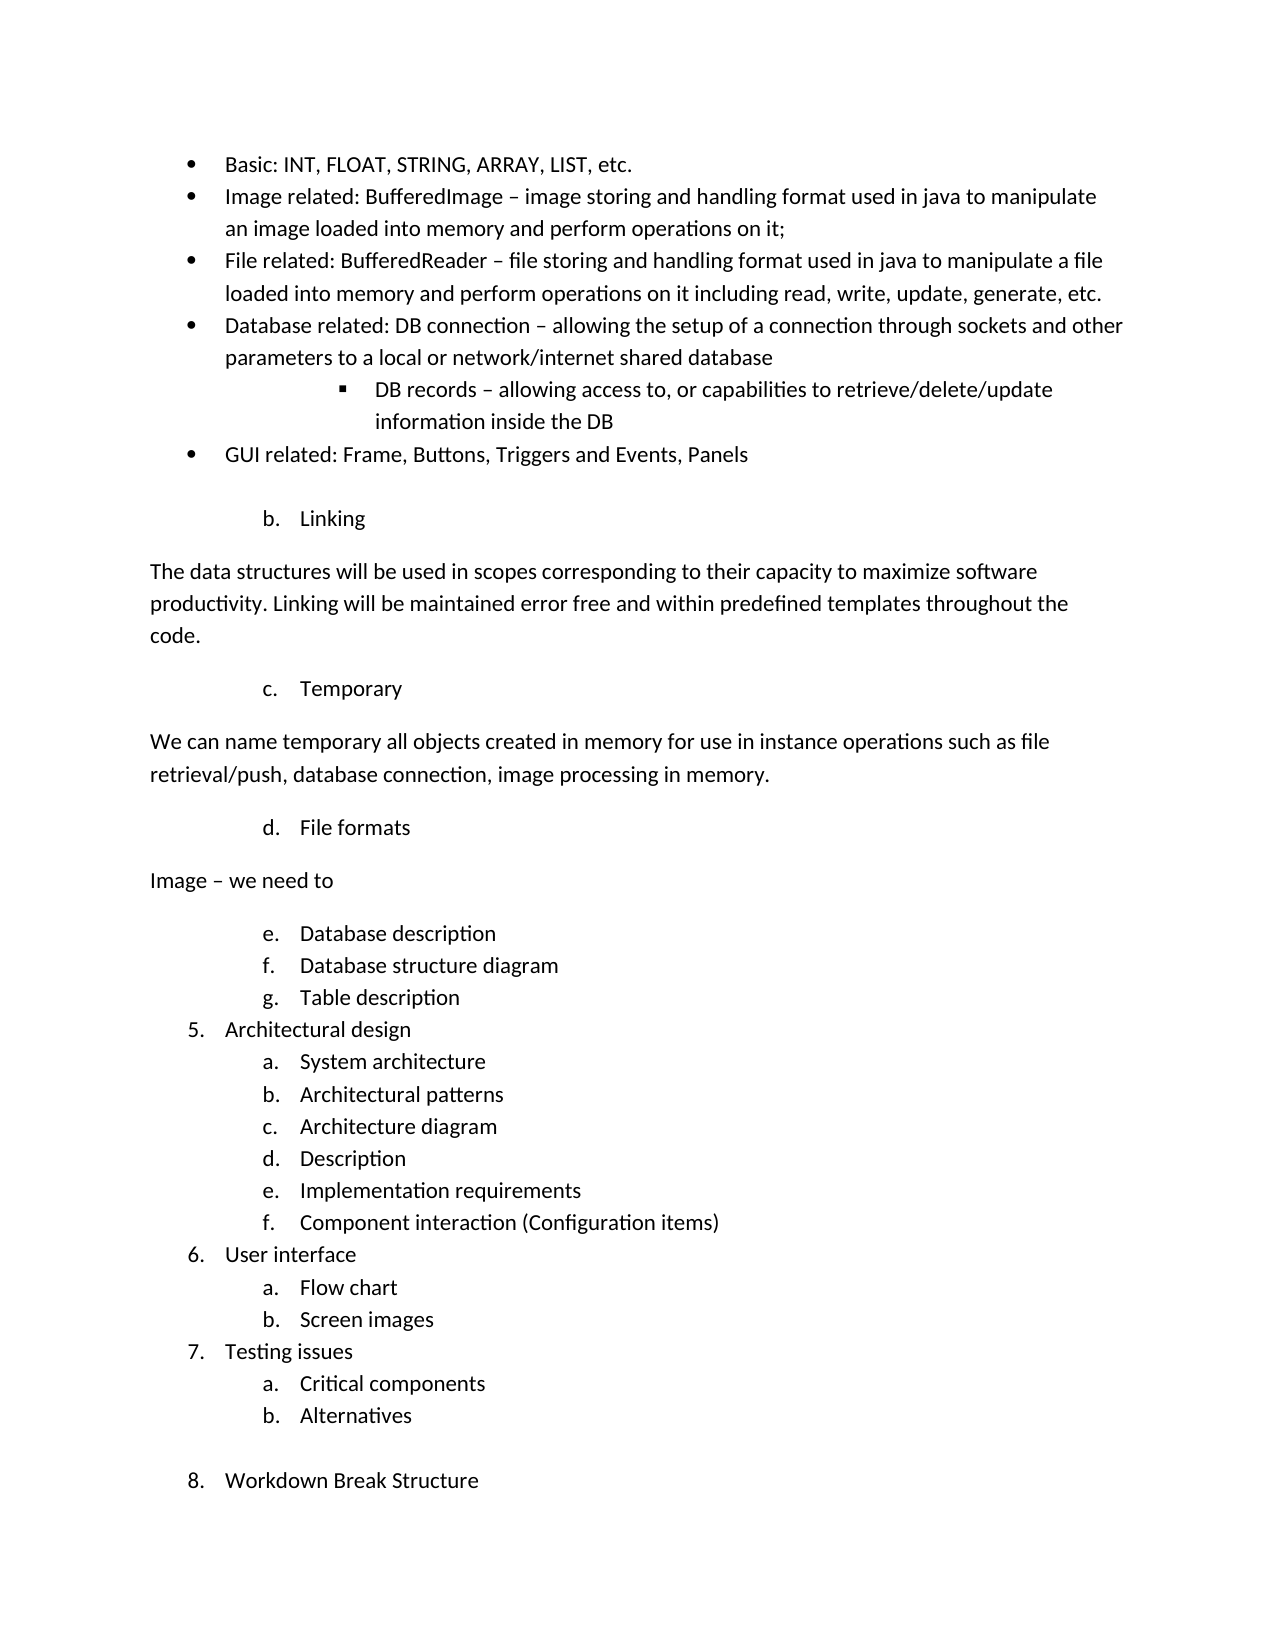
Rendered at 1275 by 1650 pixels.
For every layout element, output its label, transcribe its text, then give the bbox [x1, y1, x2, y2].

list GUI related: Frame, Buttons, Triggers and Events, Panels [187, 440, 1125, 468]
list Database description [262, 919, 1125, 947]
list Linking [262, 504, 1125, 532]
list Critical components [262, 1369, 1125, 1397]
text Image – we need to [150, 866, 1125, 894]
list Architectural design [187, 1015, 1125, 1043]
list Component interaction (Configuration items) [262, 1208, 1125, 1236]
list Implementation requirements [262, 1176, 1125, 1204]
list Basic: INT, FLOAT, STRING, ARRAY, LIST, etc. [187, 150, 1125, 178]
list System architecture [262, 1047, 1125, 1076]
list Database related: DB connection – allowing the setup of a connection through sockets and other parameters to a local or network/internet shared database [187, 311, 1125, 371]
text We can name temporary all objects created in memory for use in instance operations such as file retrieval/push, database connection, image processing in memory. [150, 727, 1125, 788]
list Architectural patterns [262, 1080, 1125, 1108]
list Temporary [262, 674, 1125, 702]
text The data structures will be used in scopes corresponding to their capacity to maximize software productivity. Linking will be maintained error free and within predefined templates throughout the code. [150, 557, 1125, 649]
list Testing issues [187, 1337, 1125, 1365]
list Image related: BufferedImage – image storing and handling format used in java to manipulate an image loaded into memory and perform operations on it; [187, 182, 1125, 242]
list Architecture diagram [262, 1112, 1125, 1140]
list Workdown Break Structure [187, 1466, 1125, 1494]
list Flow chart [262, 1273, 1125, 1301]
list Database structure diagram [262, 951, 1125, 979]
list Description [262, 1144, 1125, 1172]
list File related: BufferedReader – file storing and handling format used in java to manipulate a file loaded into memory and perform operations on it including read, write, update, generate, etc. [187, 247, 1125, 307]
list Screen images [262, 1305, 1125, 1333]
list User interface [187, 1241, 1125, 1269]
list DB records – allowing access to, or capabilities to retrieve/delete/update information inside the DB [337, 375, 1125, 436]
list Table description [262, 983, 1125, 1011]
list File formats [262, 813, 1125, 841]
list Alternatives [262, 1402, 1125, 1429]
